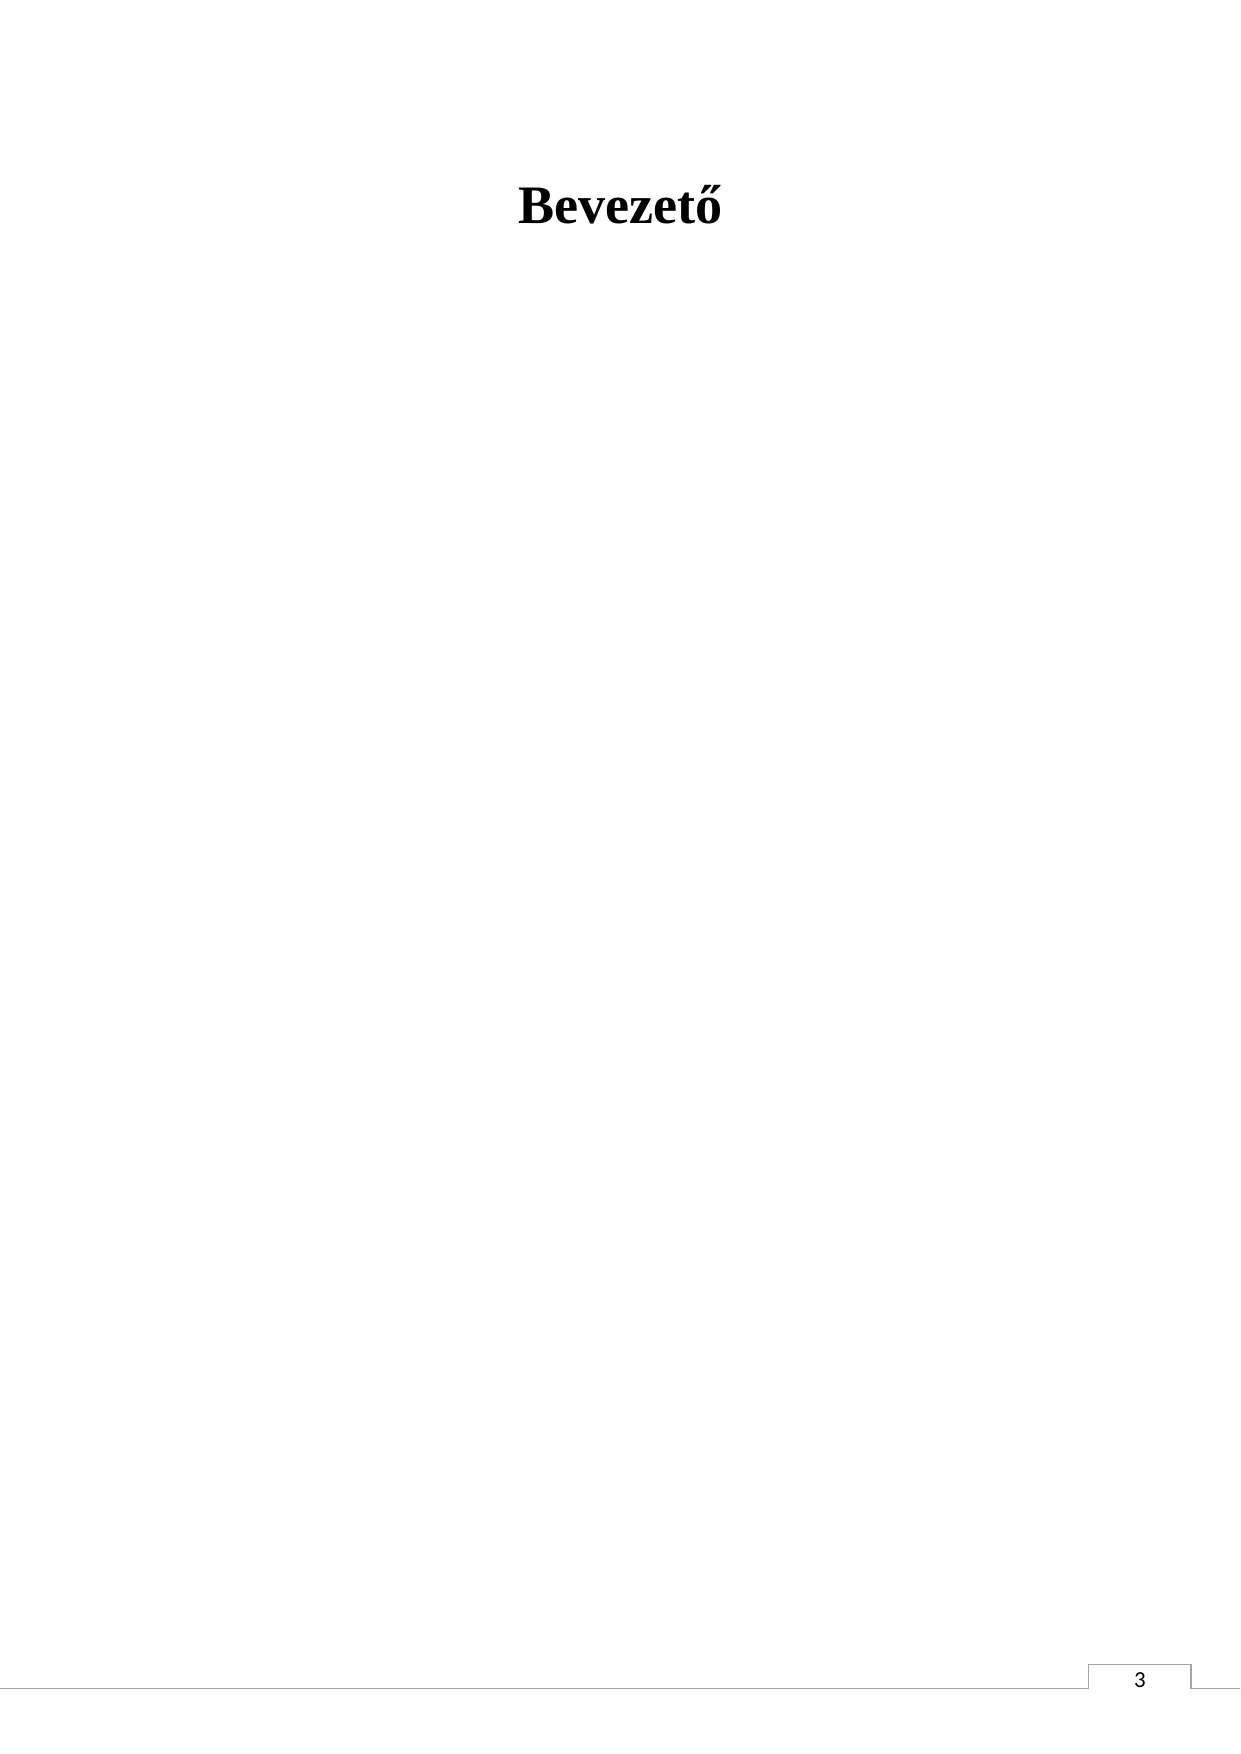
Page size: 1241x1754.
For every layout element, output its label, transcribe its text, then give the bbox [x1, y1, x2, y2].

subtitle Bevezető [148, 173, 1093, 235]
